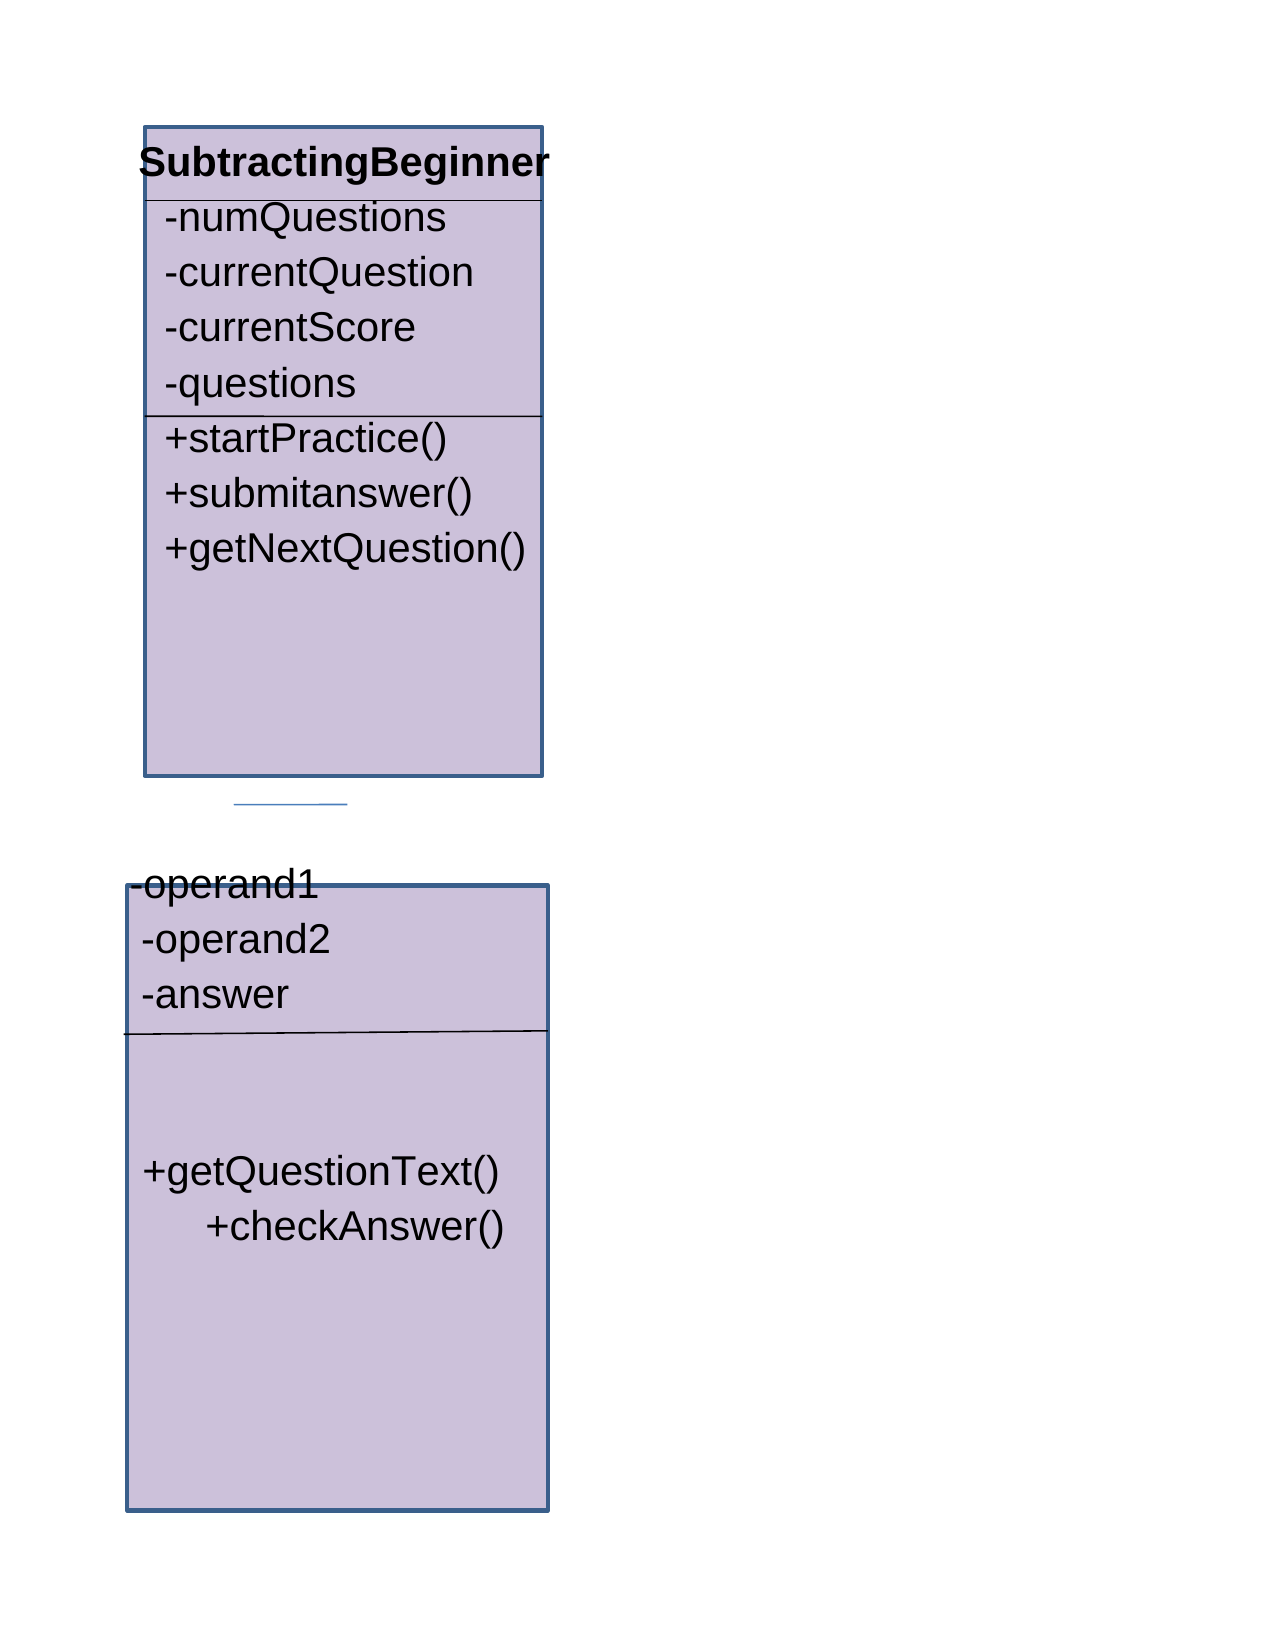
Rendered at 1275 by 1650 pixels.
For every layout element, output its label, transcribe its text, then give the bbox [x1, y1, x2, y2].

text -operand2 [106, 914, 1231, 962]
text +submitanswer() [106, 468, 1231, 516]
text -currentQuestion [106, 248, 1231, 296]
text -currentScore [106, 303, 1231, 351]
text -questions [106, 358, 1231, 406]
text SubtractingBeginner [106, 137, 1231, 185]
text -operand1 [106, 859, 1231, 907]
text -numQuestions [106, 193, 1231, 241]
text -answer [106, 969, 1231, 1017]
text +startPractice() [106, 413, 1231, 461]
text +getNextQuestion() [106, 523, 1231, 571]
